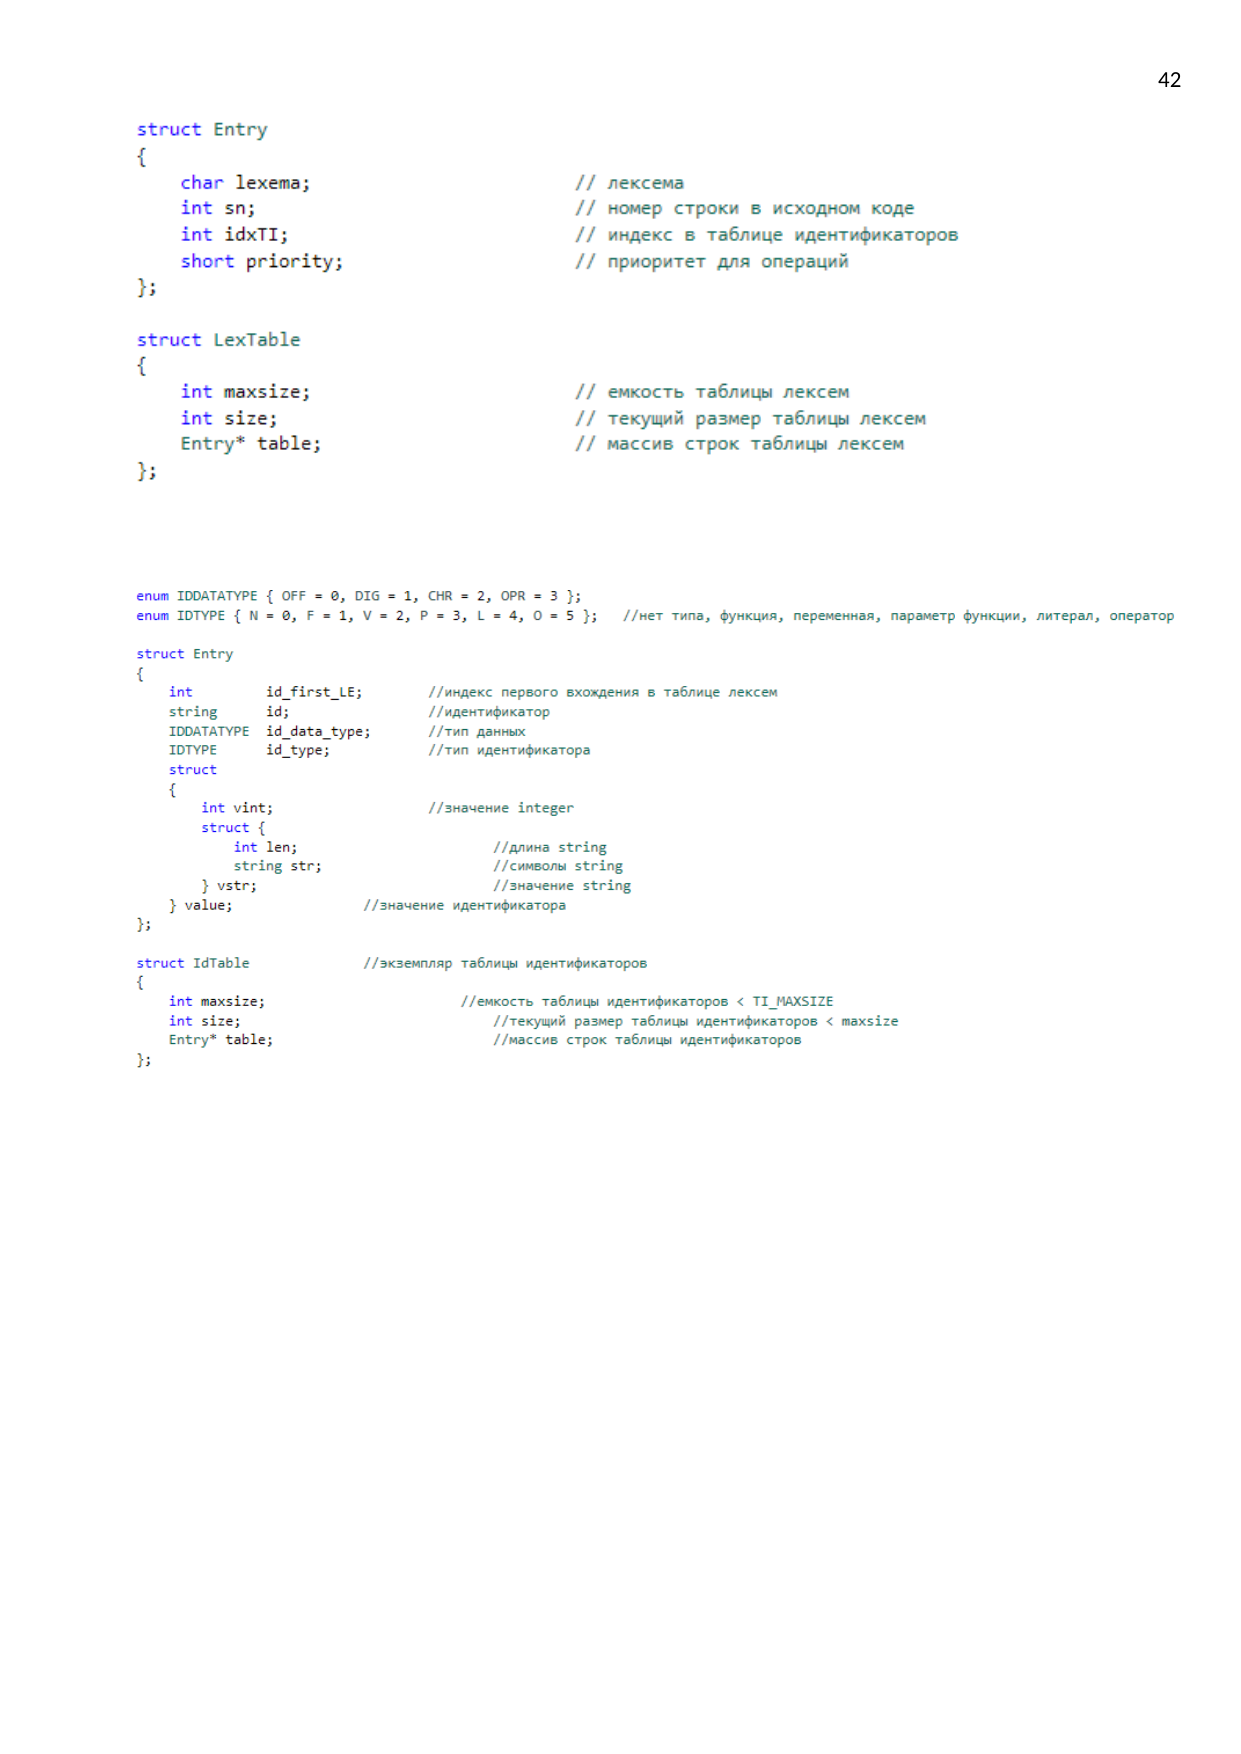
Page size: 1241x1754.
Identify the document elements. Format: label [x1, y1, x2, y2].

picture [135, 590, 1182, 1072]
picture [135, 121, 966, 486]
